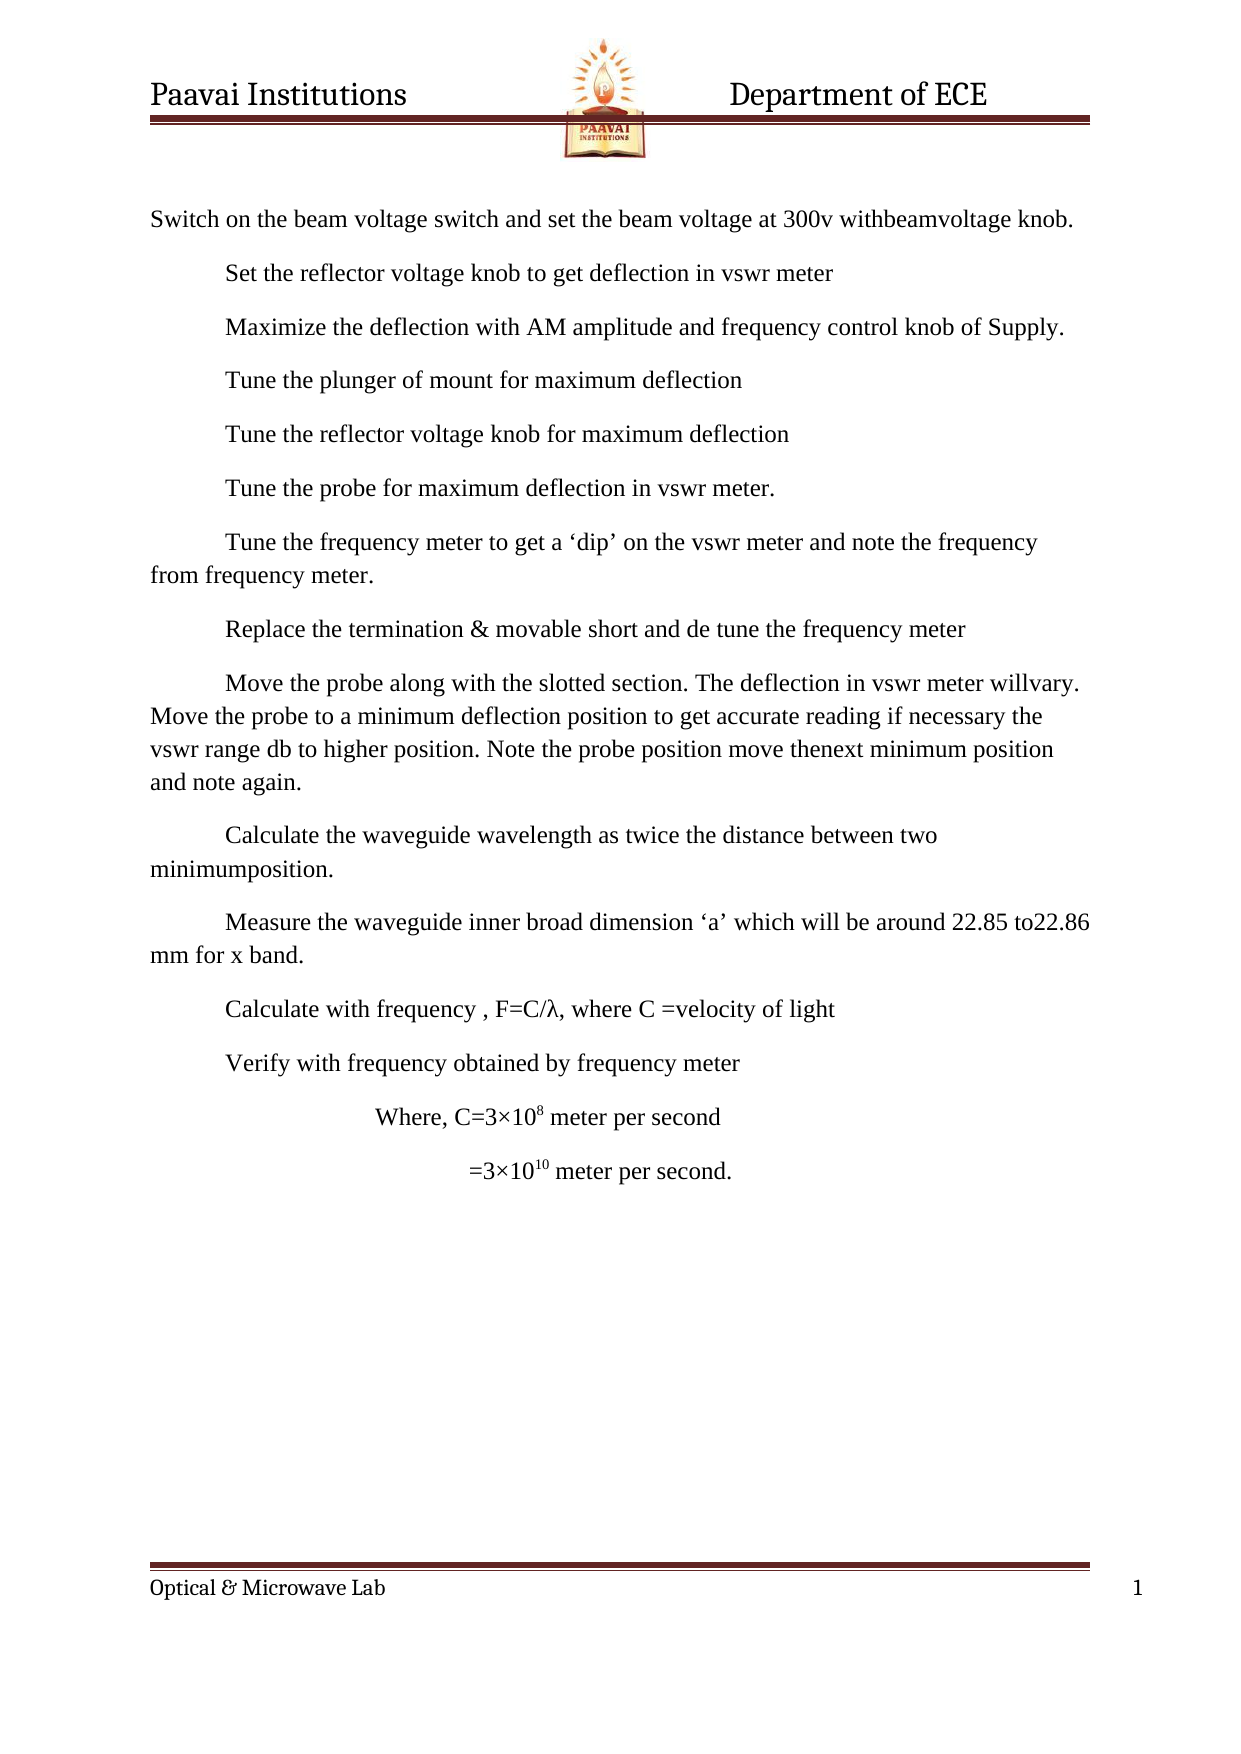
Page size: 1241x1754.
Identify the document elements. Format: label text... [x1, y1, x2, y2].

text Calculate with frequency , F=C/λ, where C =velocity of light [150, 994, 1090, 1023]
text Move the probe along with the slotted section. The deflection in vswr meter willvary. Move the probe to a minimum deflection position to get accurate reading if necessary the vswr range db to higher position. Note the probe position move thenext minimum position and note again. [150, 668, 1090, 796]
text Measure the waveguide inner broad dimension ‘a’ which will be around 22.85 to22.86 mm for x band. [150, 907, 1090, 969]
text Tune the reflector voltage knob for maximum deflection [150, 419, 1090, 448]
text Tune the probe for maximum deflection in vswr meter. [150, 473, 1090, 502]
picture [560, 125, 651, 162]
text Maximize the deflection with AM amplitude and frequency control knob of Supply. [150, 312, 1090, 340]
text Switch on the beam voltage switch and set the beam voltage at 300v withbeamvoltage knob. [150, 204, 1090, 233]
text Replace the termination & movable short and de tune the frequency meter [150, 614, 1090, 643]
text =3×1010 meter per second. [150, 1156, 1090, 1185]
text Calculate the waveguide wavelength as twice the distance between two minimumposition. [150, 821, 1090, 882]
picture [560, 38, 651, 115]
text Set the reflector voltage knob to get deflection in vswr meter [150, 258, 1090, 286]
text Tune the frequency meter to get a ‘dip’ on the vswr meter and note the frequency from frequency meter. [150, 527, 1090, 589]
text Tune the plunger of mount for maximum deflection [150, 365, 1090, 394]
text Verify with frequency obtained by frequency meter [150, 1048, 1090, 1077]
text Where, C=3×108 meter per second [150, 1102, 1090, 1131]
